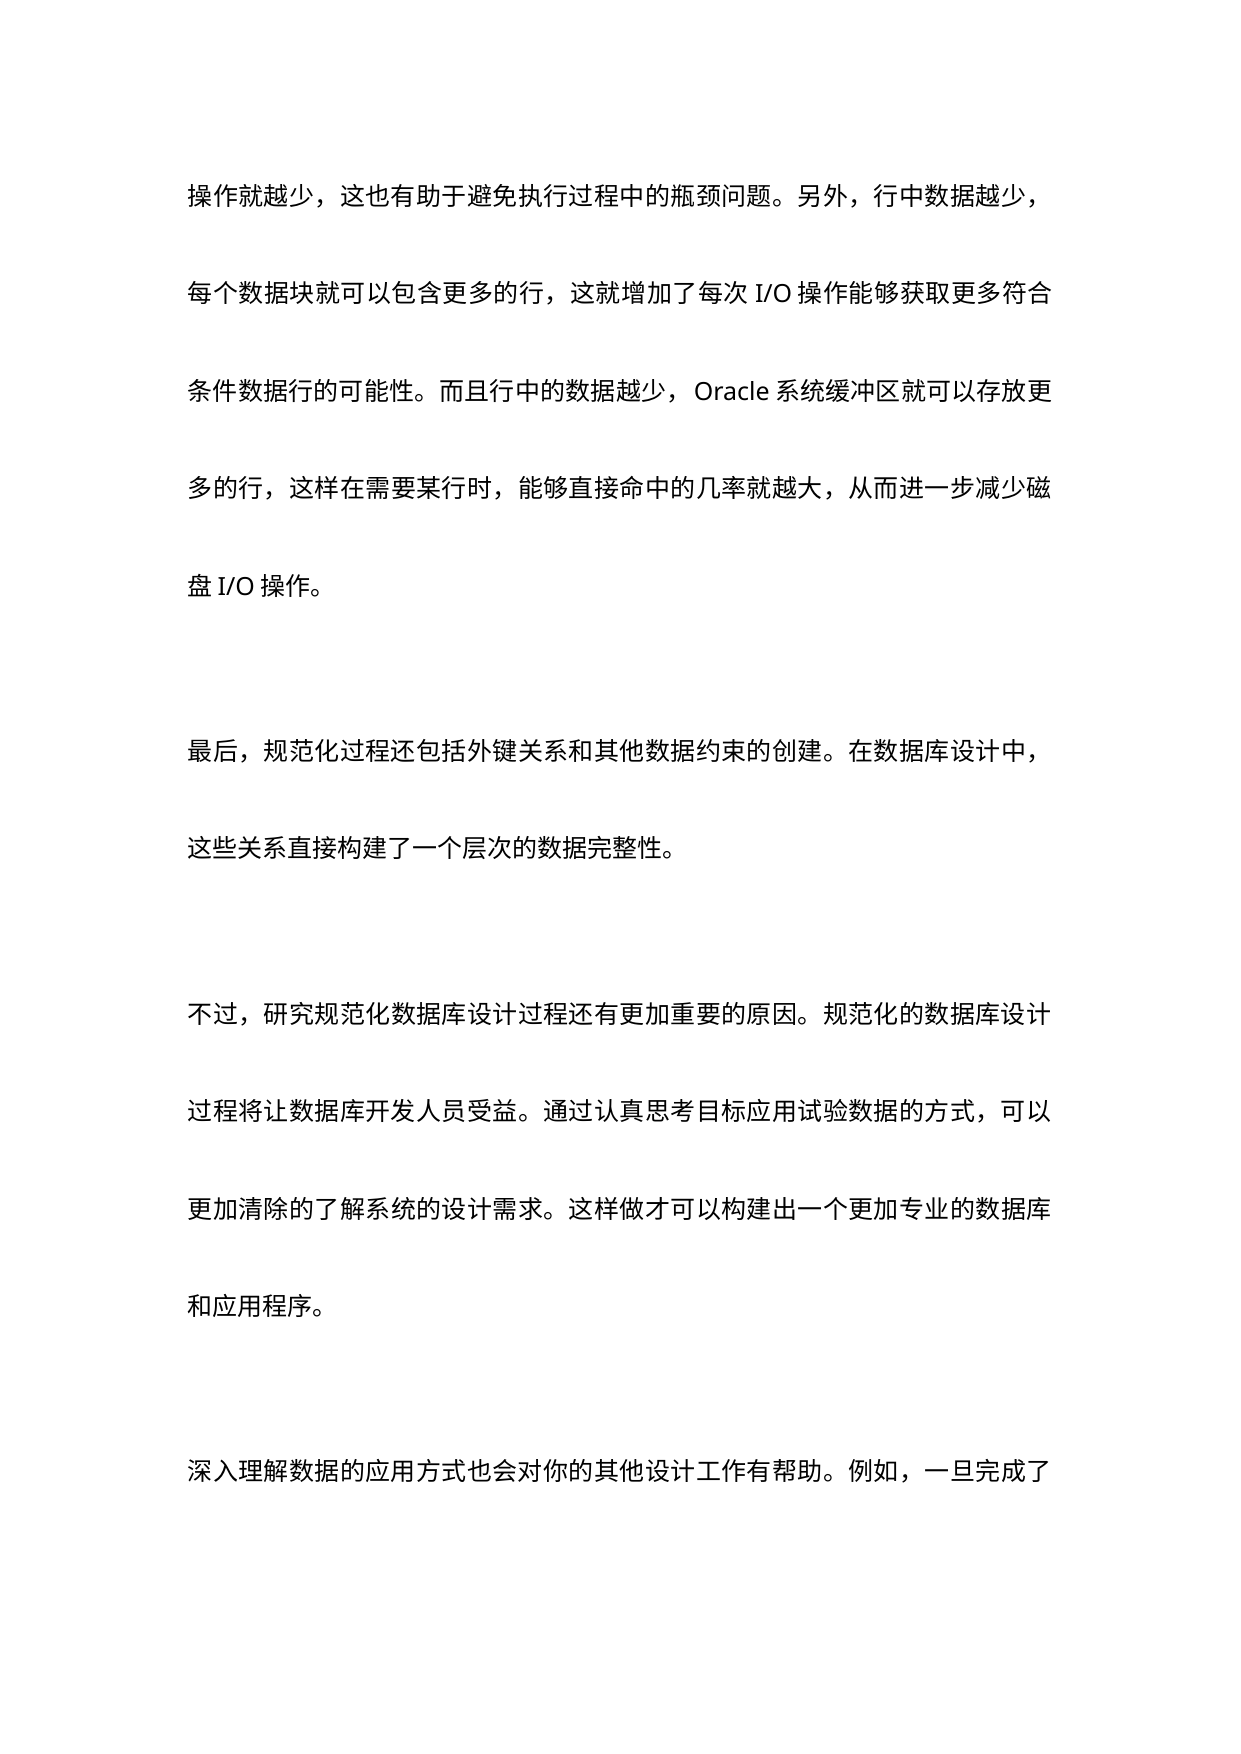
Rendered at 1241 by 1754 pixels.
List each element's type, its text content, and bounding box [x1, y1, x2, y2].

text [187, 1437, 1053, 1502]
text 不过，研究规范化数据库设计过程还有更加重要的原因。规范化的数据库设计过程将让数据库开发人员受益。通过认真思考目标应用试验数据的方式，可以更加清除的了解系统的设计需求。这样做才可以构建出一个更加专业的数据库和应用程序。 [187, 980, 1053, 1337]
text 最后，规范化过程还包括外键关系和其他数据约束的创建。在数据库设计中，这些关系直接构建了一个层次的数据完整性。 [187, 717, 1053, 879]
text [187, 162, 1053, 617]
